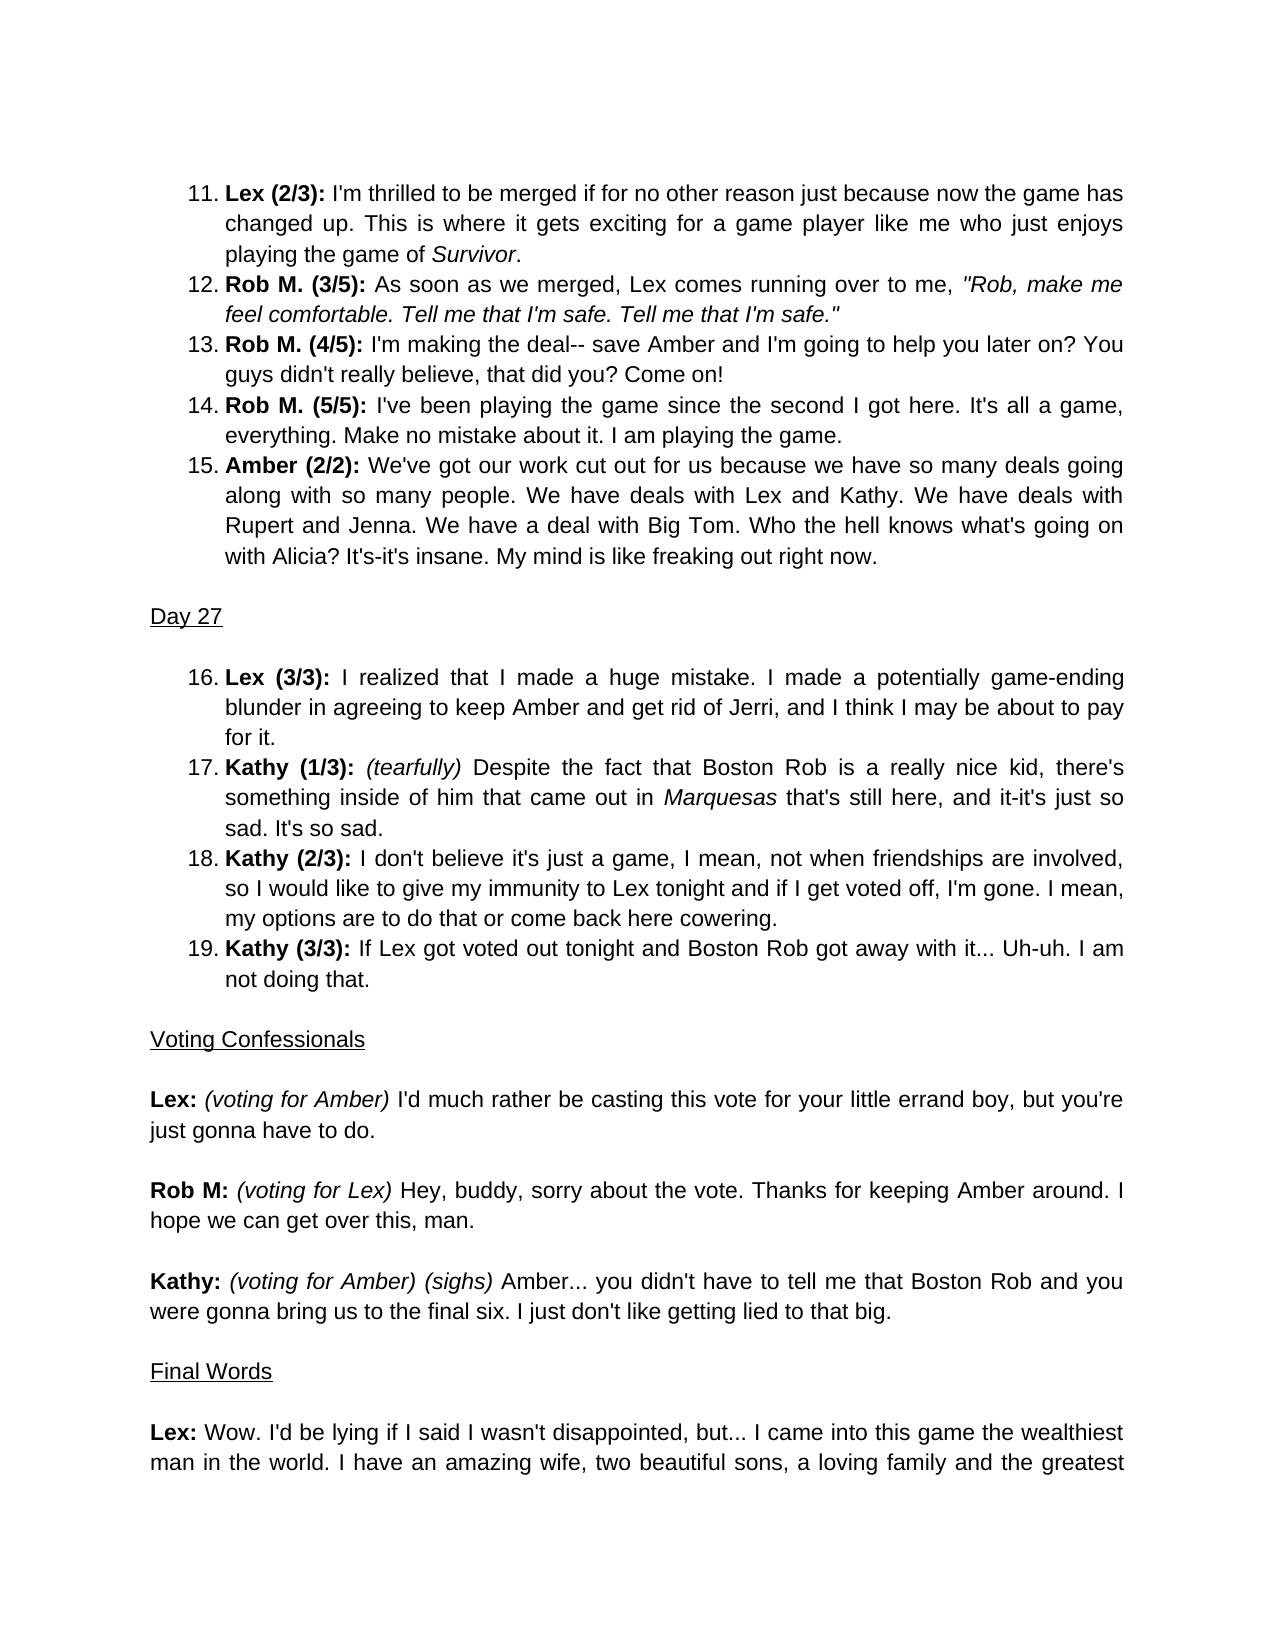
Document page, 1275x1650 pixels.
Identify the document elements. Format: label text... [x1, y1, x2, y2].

text Rob M: (voting for Lex) Hey, buddy, sorry about the vote. Thanks for keeping Amber around. I hope we can get over this, man. [150, 1177, 1125, 1234]
list Kathy (1/3): (tearfully) Despite the fact that Boston Rob is a really nice kid, there's something inside of him that came out in Marquesas that's still here, and it-it's just so sad. It's so sad. [187, 754, 1125, 841]
list Kathy (3/3): If Lex got voted out tonight and Boston Rob got away with it... Uh-uh. I am not doing that. [187, 935, 1125, 992]
list Rob M. (3/5): As soon as we merged, Lex comes running over to me, "Rob, make me feel comfortable. Tell me that I'm safe. Tell me that I'm safe." [187, 271, 1125, 327]
text Voting Confessionals [150, 1026, 1125, 1052]
list Lex (2/3): I'm thrilled to be merged if for no other reason just because now the game has changed up. This is where it gets exciting for a game player like me who just enjoys playing the game of Survivor. [187, 180, 1125, 267]
list Rob M. (5/5): I've been playing the game since the second I got here. It's all a game, everything. Make no mistake about it. I am playing the game. [187, 392, 1125, 448]
list Kathy (2/3): I don't believe it's just a game, I mean, not when friendships are involved, so I would like to give my immunity to Lex tonight and if I get voted off, I'm gone. I mean, my options are to do that or come back here cowering. [187, 845, 1125, 932]
list Rob M. (4/5): I'm making the deal-- save Amber and I'm going to help you later on? You guys didn't really believe, that did you? Come on! [187, 331, 1125, 388]
text Final Words [150, 1358, 1125, 1385]
text Day 27 [150, 603, 1125, 629]
list Amber (2/2): We've got our work cut out for us because we have so many deals going along with so many people. We have deals with Lex and Kathy. We have deals with Rupert and Jenna. We have a deal with Big Tom. Who the hell knows what's going on with Alicia? It's-it's insane. My mind is like freaking out right now. [187, 452, 1125, 569]
text Lex: (voting for Amber) I'd much rather be casting this vote for your little errand boy, but you're just gonna have to do. [150, 1086, 1125, 1143]
list Lex (3/3): I realized that I made a huge mistake. I made a potentially game-ending blunder in agreeing to keep Amber and get rid of Jerri, and I think I may be about to pay for it. [187, 663, 1125, 750]
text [150, 1419, 1125, 1475]
text Kathy: (voting for Amber) (sighs) Amber... you didn't have to tell me that Boston Rob and you were gonna bring us to the final six. I just don't like getting lied to that big. [150, 1268, 1125, 1324]
